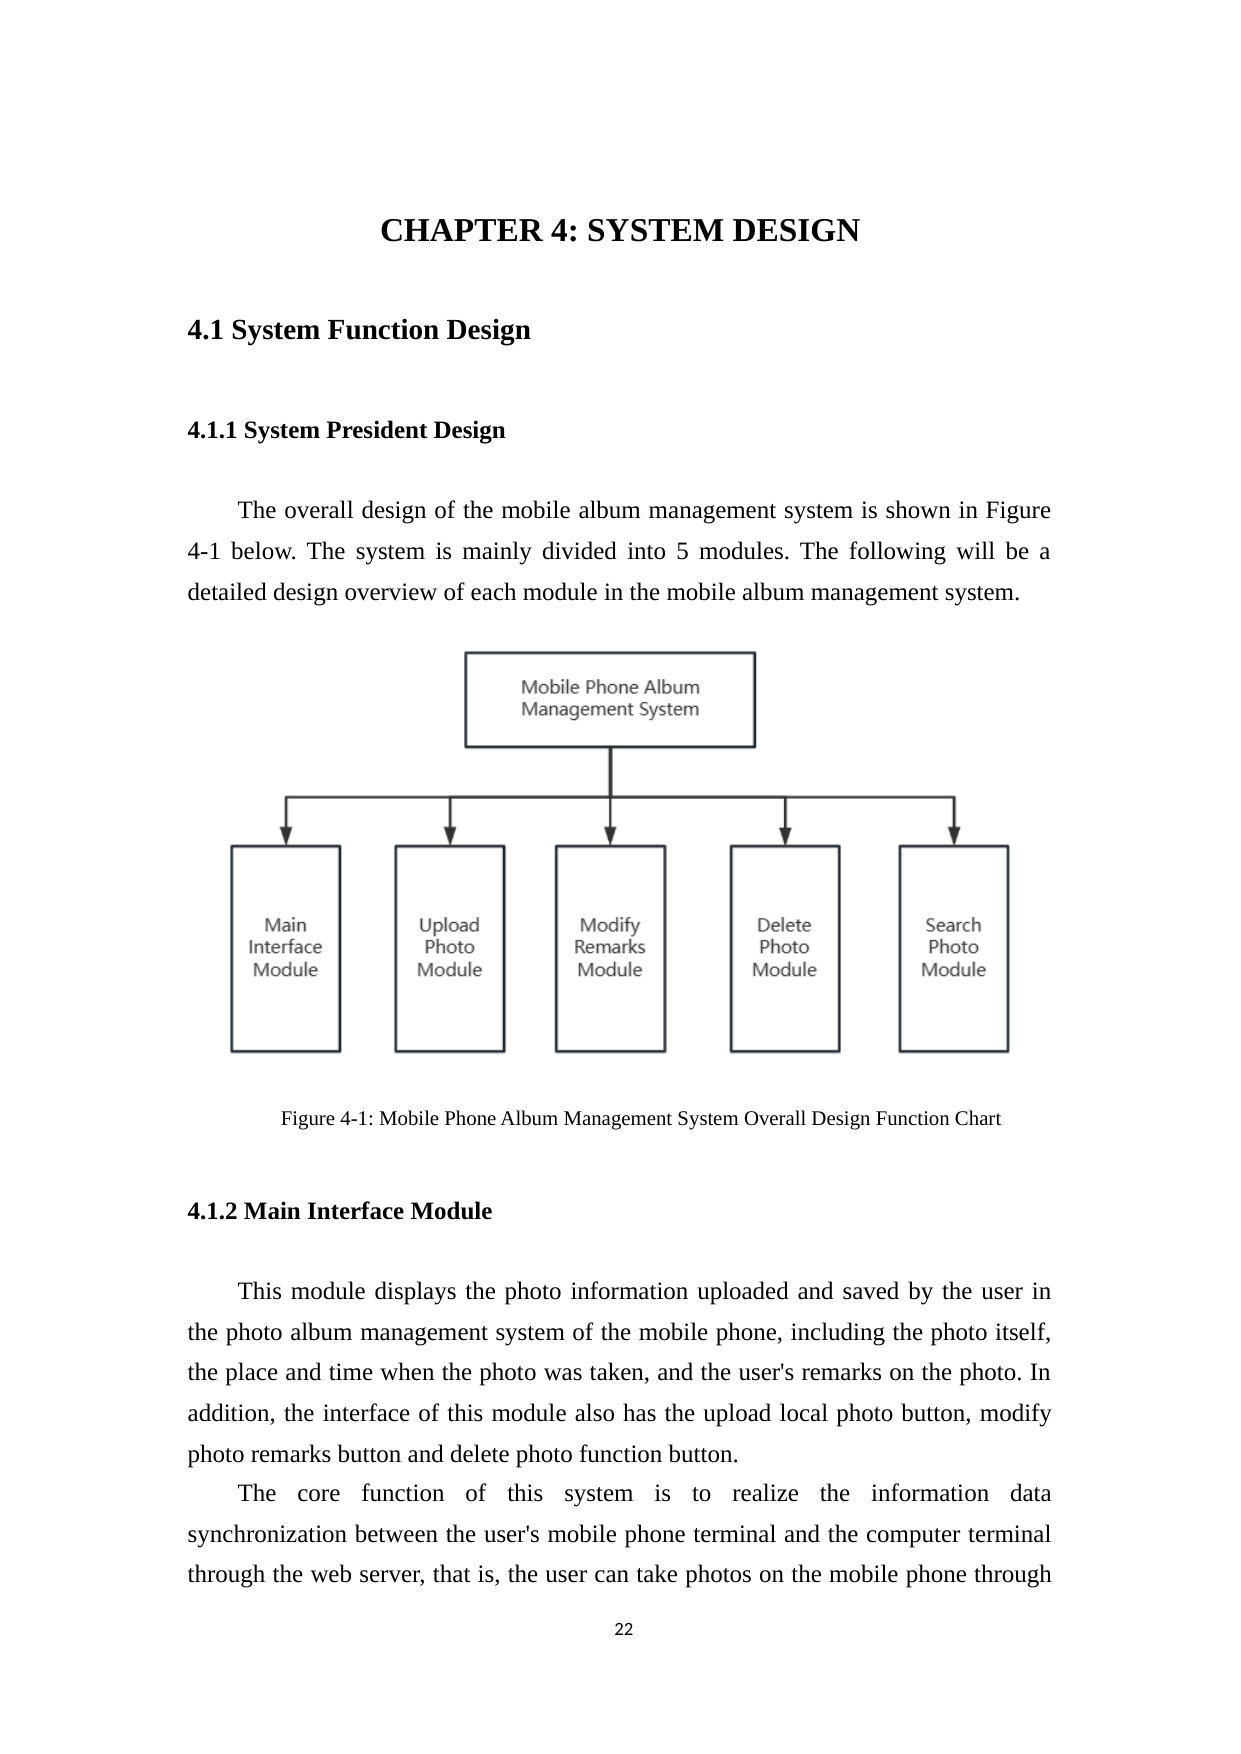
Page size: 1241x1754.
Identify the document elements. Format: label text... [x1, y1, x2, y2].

subtitle 4.1.2 Main Interface Module [187, 1194, 1053, 1227]
subtitle 4.1 System Function Design [187, 297, 1053, 362]
subtitle 4.1.1 System President Design [187, 413, 1053, 446]
text Figure 4-1: Mobile Phone Album Management System Overall Design Function Chart [187, 1102, 1053, 1134]
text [187, 1476, 1053, 1590]
text This module displays the photo information uploaded and saved by the user in the photo album management system of the mobile phone, including the photo itself, the place and time when the photo was taken, and the user's remarks on the photo. In addition, the interface of this module also has the upload local photo button, modify photo remarks button and delete photo function button. [187, 1274, 1053, 1469]
subtitle CHAPTER 4: SYSTEM DESIGN [187, 197, 1053, 262]
text The overall design of the mobile album management system is shown in Figure 4-1 below. The system is mainly divided into 5 modules. The following will be a detailed design overview of each module in the mobile album management system. [187, 493, 1053, 607]
picture [187, 614, 1053, 1079]
